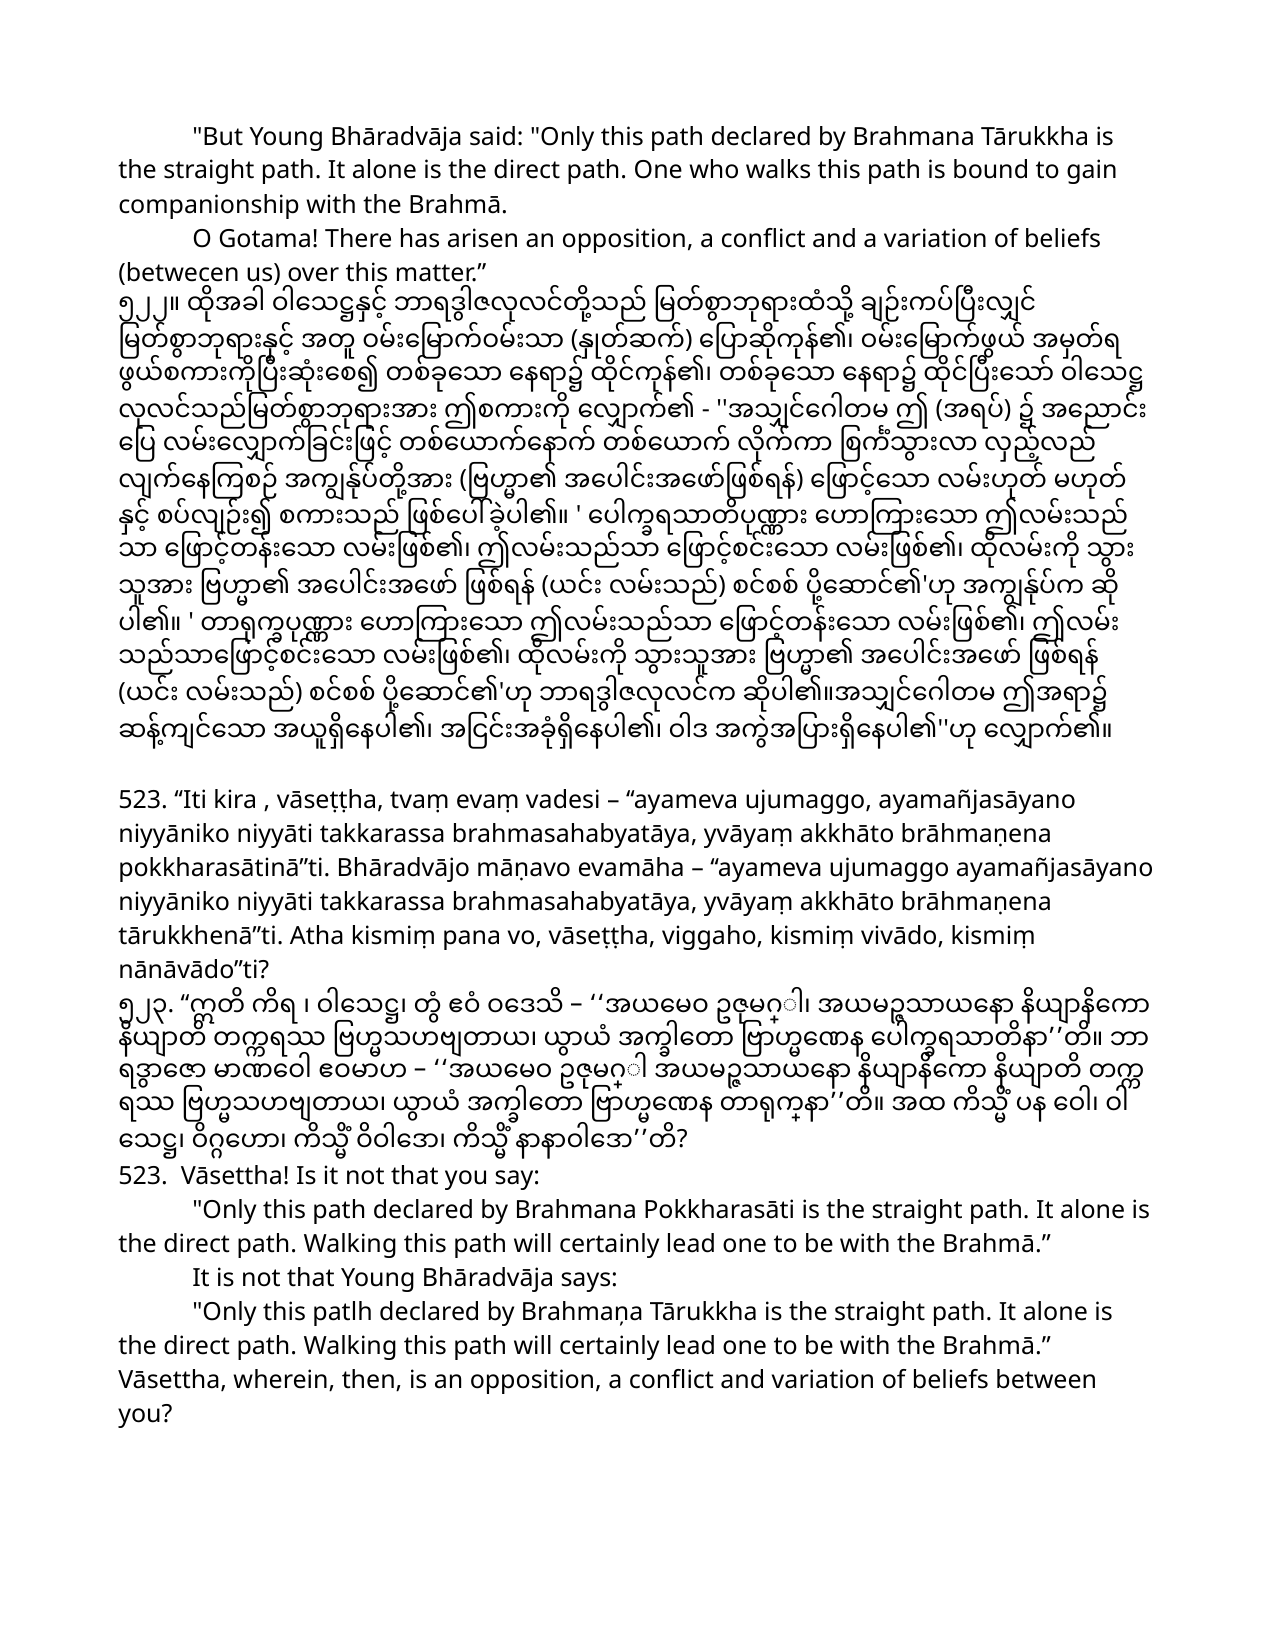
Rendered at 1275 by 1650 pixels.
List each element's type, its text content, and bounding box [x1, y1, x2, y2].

text It is not that Young Bhāradvāja says: [118, 1260, 1157, 1294]
text "But Young Bhāradvāja said: "Only this path declared by Brahmana Tārukkha is the straight path. It alone is the direct path. One who walks this path is bound to gain companionship with the Brahmā. [118, 118, 1157, 220]
text O Gotama! There has arisen an opposition, a conflict and a variation of beliefs (betwecen us) over this matter.” [118, 220, 1157, 288]
text 523. Vāsettha! Is it not that you say: [118, 1157, 1157, 1192]
text "Only this path declared by Brahmana Pokkharasāti is the straight path. It alone is the direct path. Walking this path will certainly lead one to be with the Brahmā.” [118, 1192, 1157, 1260]
text ၅၂၃. ‘‘ဣတိ ကိရ ၊ ဝါသေဋ္ဌ၊ တွံ ဧဝံ ဝဒေသိ – ‘‘အယမေဝ ဥဇုမဂ္ဂေါ၊ အယမဉ္ဇသာယနော နိယျာနိကော နိယျာတိ တက္ကရဿ ဗြဟ္မသဟဗျတာယ၊ ယွာယံ အက္ခါတော ဗြာဟ္မဏေန ပေါက္ခရသာတိနာ’’တိ။ ဘာရဒွာဇော မာဏဝေါ ဧဝမာဟ – ‘‘အယမေဝ ဥဇုမဂ္ဂေါ အယမဉ္ဇသာယနော နိယျာနိကော နိယျာတိ တက္ကရဿ ဗြဟ္မသဟဗျတာယ၊ ယွာယံ အက္ခါတော ဗြာဟ္မဏေန တာရုက္ခေနာ’’တိ။ အထ ကိသ္မိံ ပန ဝေါ၊ ဝါသေဋ္ဌ၊ ဝိဂ္ဂဟော၊ ကိသ္မိံ ဝိဝါဒော၊ ကိသ္မိံ နာနာဝါဒော’’တိ? [118, 986, 1157, 1157]
text 523. ‘‘Iti kira , vāseṭṭha, tvaṃ evaṃ vadesi – ‘‘ayameva ujumaggo, ayamañjasāyano niyyāniko niyyāti takkarassa brahmasahabyatāya, yvāyaṃ akkhāto brāhmaṇena pokkharasātinā’’ti. Bhāradvājo māṇavo evamāha – ‘‘ayameva ujumaggo ayamañjasāyano niyyāniko niyyāti takkarassa brahmasahabyatāya, yvāyaṃ akkhāto brāhmaṇena tārukkhenā’’ti. Atha kismiṃ pana vo, vāseṭṭha, viggaho, kismiṃ vivādo, kismiṃ nānāvādo’’ti? [118, 781, 1157, 986]
text "Only this patlh declared by Brahmaņa Tārukkha is the straight path. It alone is the direct path. Walking this path will certainly lead one to be with the Brahmā.” Vāsettha, wherein, then, is an opposition, a conflict and variation of beliefs between you? [118, 1294, 1157, 1430]
text ၅၂၂။ ထိုအခါ ဝါသေဋ္ဌနှင့် ဘာရဒွါဇလုလင်တို့သည် မြတ်စွာဘုရားထံသို့ ချဉ်းကပ်ပြီးလျှင် မြတ်စွာဘုရားနှင့် အတူ ဝမ်းမြောက်ဝမ်းသာ (နှုတ်ဆက်) ပြောဆိုကုန်၏၊ ဝမ်းမြောက်ဖွယ် အမှတ်ရဖွယ်စကားကိုပြီးဆုံးစေ၍ တစ်ခုသော နေရာ၌ ထိုင်ကုန်၏၊ တစ်ခုသော နေရာ၌ ထိုင်ပြီးသော် ဝါသေဋ္ဌလုလင်သည်မြတ်စွာဘုရားအား ဤစကားကို လျှောက်၏ - ''အသျှင်ဂေါတမ ဤ (အရပ်) ၌ အညောင်းပြေ လမ်းလျှောက်ခြင်းဖြင့် တစ်ယောက်နောက် တစ်ယောက် လိုက်ကာ စြင်္ကံသွားလာ လှည့်လည်လျက်နေကြစဉ် အကျွန်ုပ်တို့အား (ဗြဟ္မာ၏ အပေါင်းအဖော်ဖြစ်ရန်) ဖြောင့်သော လမ်းဟုတ် မဟုတ်နှင့် စပ်လျဉ်း၍ စကားသည် ဖြစ်ပေါ်ခဲ့ပါ၏။ ' ပေါက္ခရသာတိပုဏ္ဏား ဟောကြားသော ဤလမ်းသည်သာ ဖြောင့်တန်းသော လမ်းဖြစ်၏၊ ဤလမ်းသည်သာ ဖြောင့်စင်းသော လမ်းဖြစ်၏၊ ထိုလမ်းကို သွားသူအား ဗြဟ္မာ၏ အပေါင်းအဖော် ဖြစ်ရန် (ယင်း လမ်းသည်) စင်စစ် ပို့ဆောင်၏'ဟု အကျွန်ုပ်က ဆိုပါ၏။ ' တာရုက္ခပုဏ္ဏား ဟောကြားသော ဤလမ်းသည်သာ ဖြောင့်တန်းသော လမ်းဖြစ်၏၊ ဤလမ်းသည်သာဖြောင့်စင်းသော လမ်းဖြစ်၏၊ ထိုလမ်းကို သွားသူအား ဗြဟ္မာ၏ အပေါင်းအဖော် ဖြစ်ရန် (ယင်း လမ်းသည်) စင်စစ် ပို့ဆောင်၏'ဟု ဘာရဒွါဇလုလင်က ဆိုပါ၏။အသျှင်ဂေါတမ ဤအရာ၌ ဆန့်ကျင်သော အယူရှိနေပါ၏၊ အငြင်းအခုံရှိနေပါ၏၊ ဝါဒ အကွဲအပြားရှိနေပါ၏''ဟု လျှောက်၏။ [118, 288, 1157, 747]
